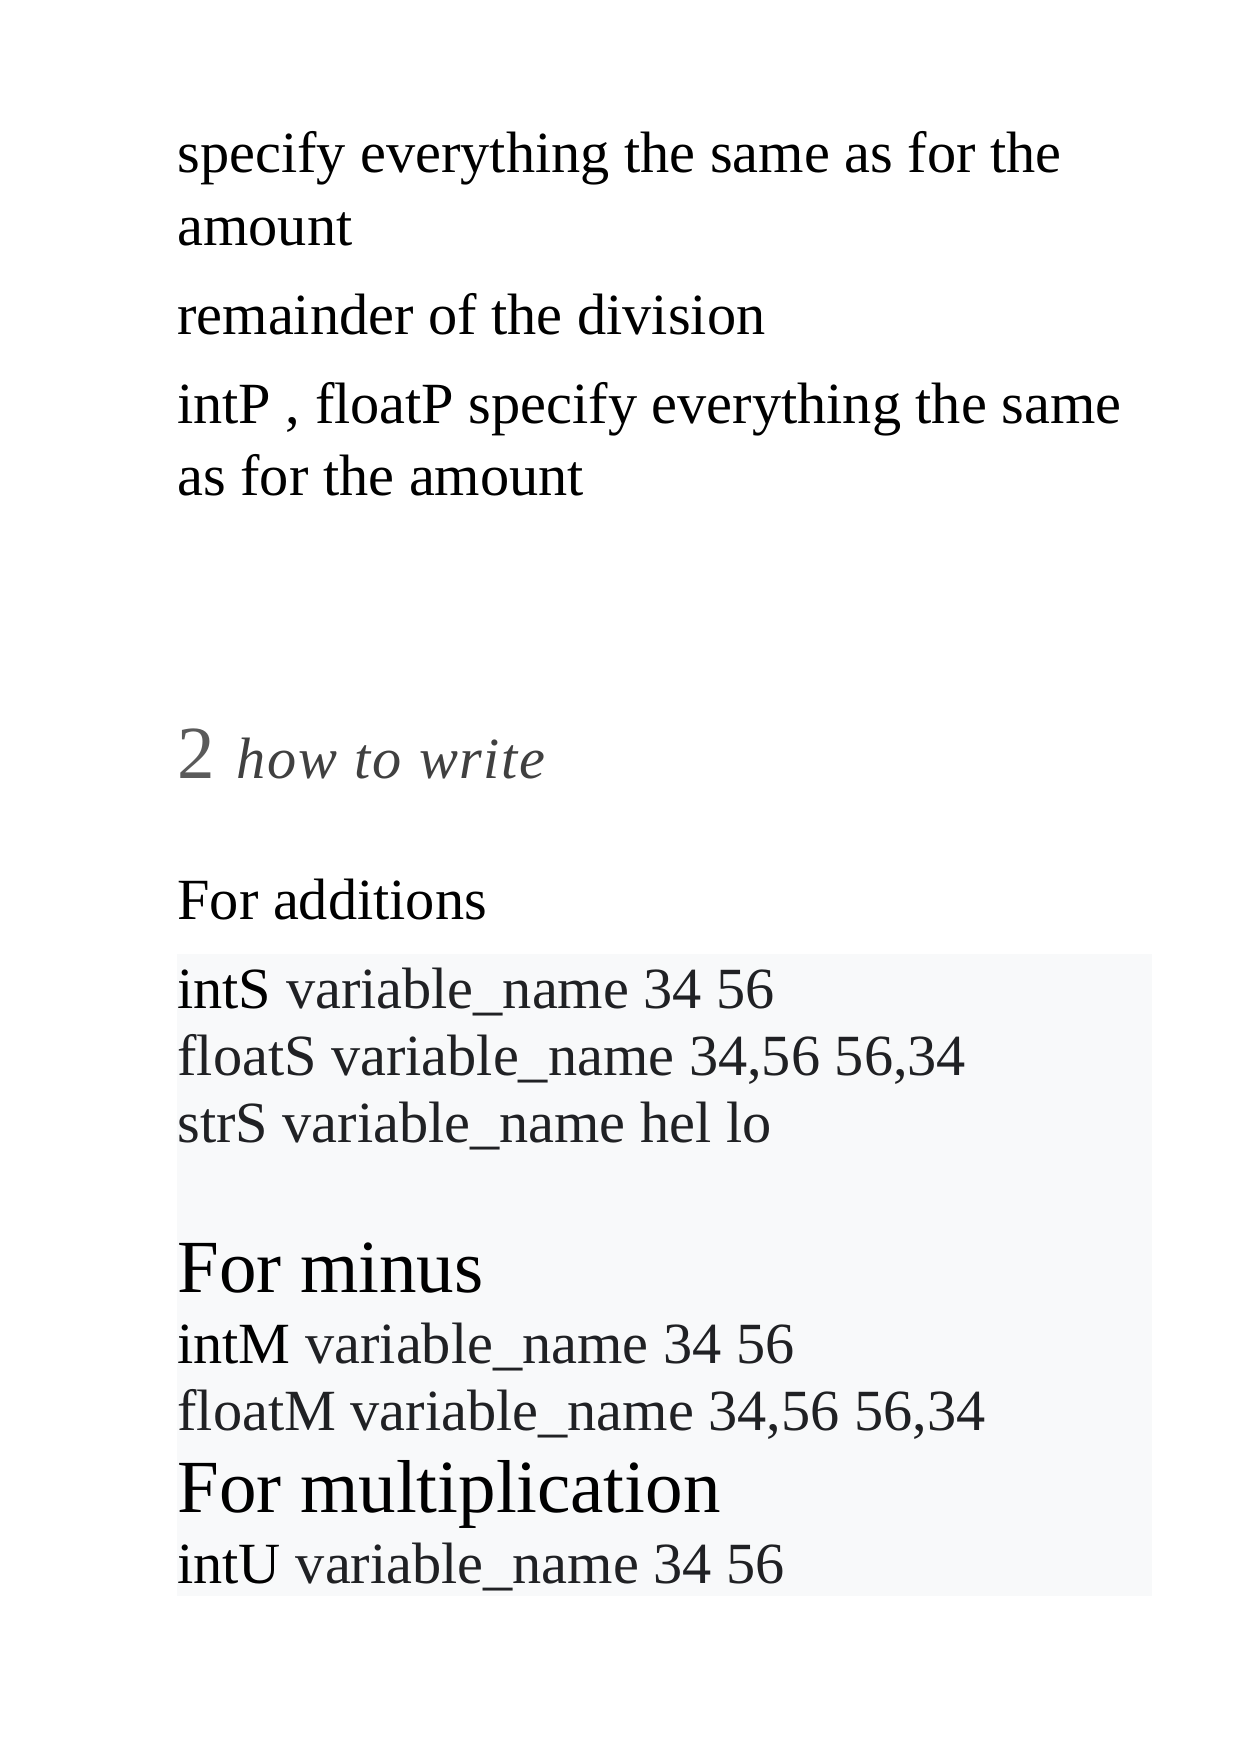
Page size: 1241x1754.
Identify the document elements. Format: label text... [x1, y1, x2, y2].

text intP , floatP specify everything the same as for the amount [177, 369, 1152, 508]
text For minus [177, 1222, 1152, 1308]
text strS variable_name hel lo [177, 1088, 1152, 1155]
text floatS variable_name 34,56 56,34 [177, 1021, 1152, 1088]
text intS variable_name 34 56 [177, 954, 1152, 1021]
text specify everything the same as for the amount [177, 118, 1152, 258]
text intU variable_name 34 56 [177, 1529, 1152, 1596]
subtitle 2 how to write [177, 708, 1152, 794]
text For additions [177, 865, 1152, 932]
text intM variable_name 34 56 [177, 1308, 1152, 1376]
text floatM variable_name 34,56 56,34 [177, 1376, 1152, 1443]
text remainder of the division [177, 279, 1152, 347]
text For multiplication [177, 1443, 1152, 1529]
